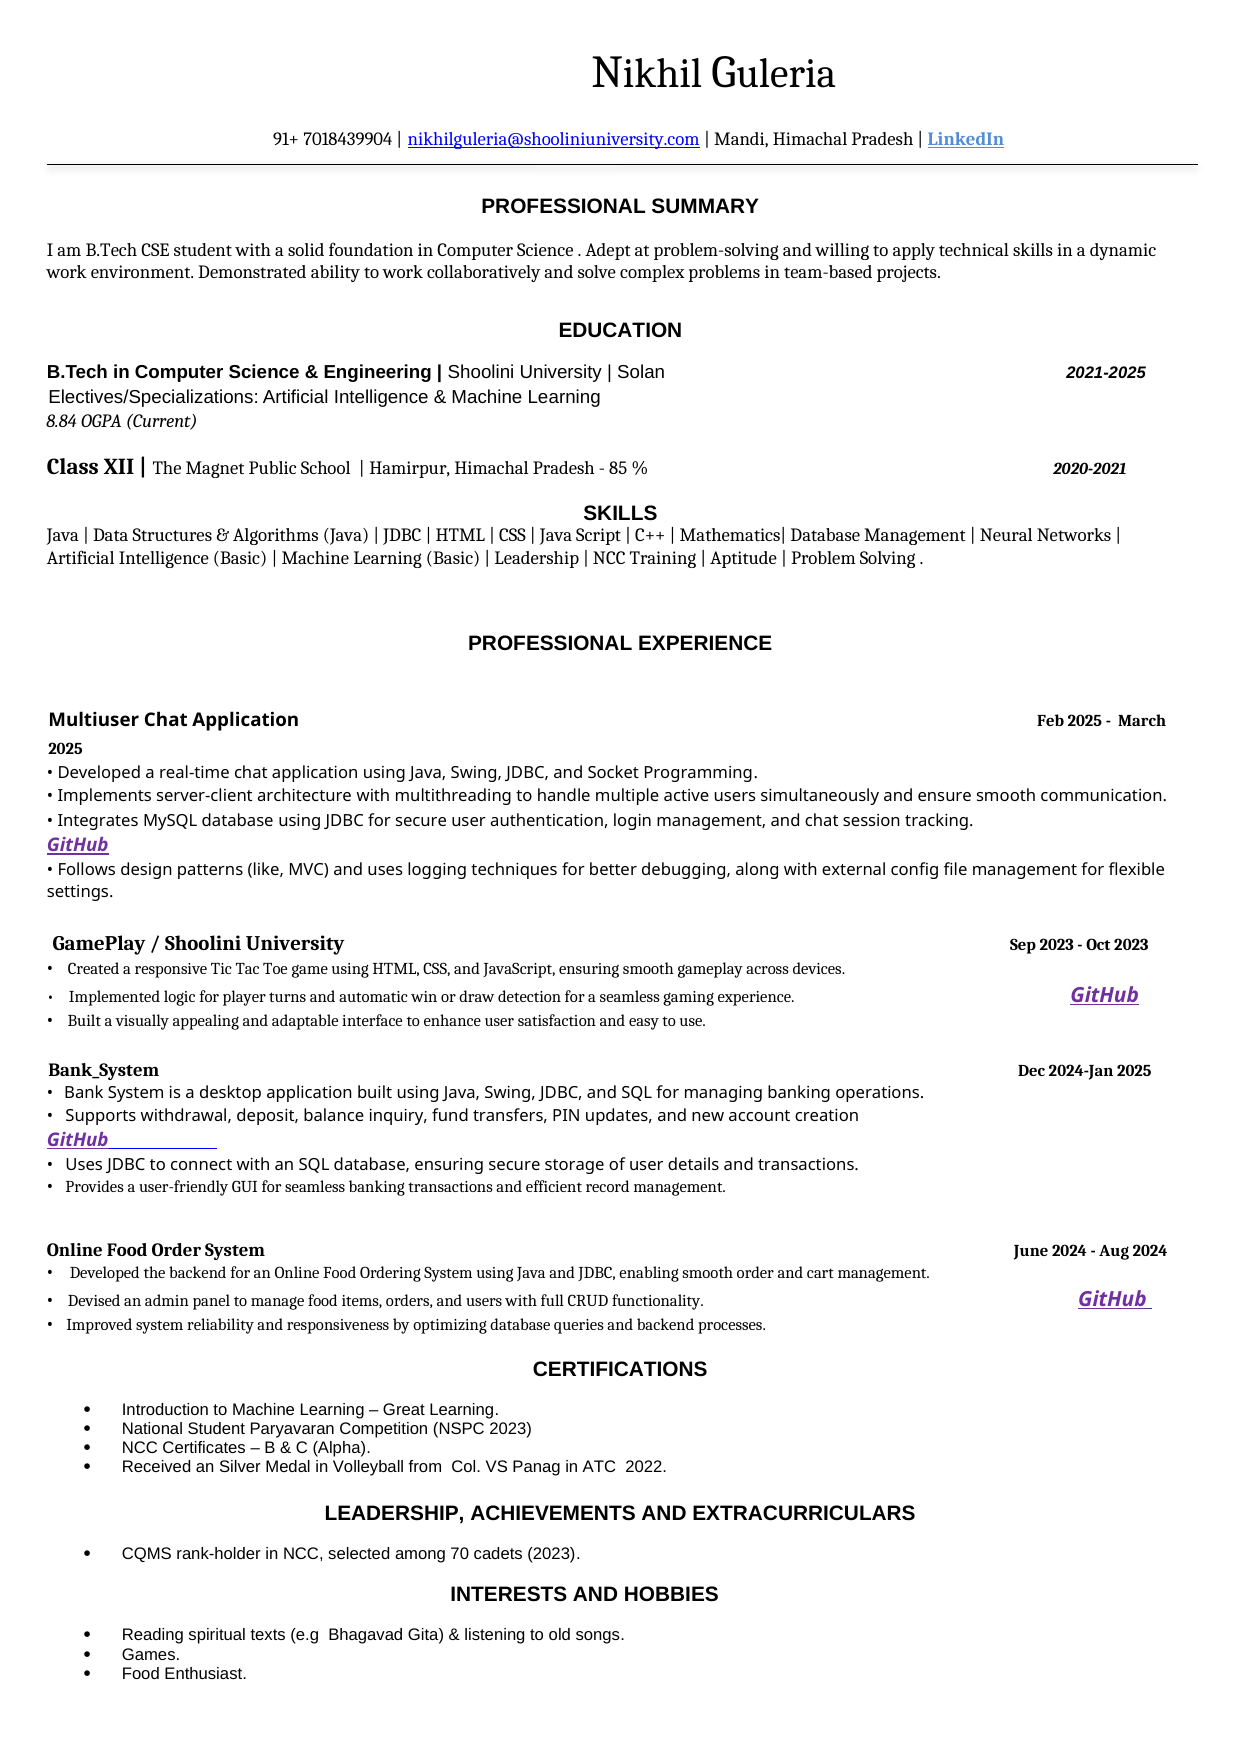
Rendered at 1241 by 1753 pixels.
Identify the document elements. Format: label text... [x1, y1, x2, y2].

text Nikhil Guleria [47, 47, 1181, 99]
text • Uses JDBC to connect with an SQL database, ensuring secure storage of user details and transactions. [47, 1152, 1193, 1175]
text Online Food Order System June 2024 - Aug 2024 [47, 1239, 1193, 1261]
text • Created a responsive Tic Tac Toe game using HTML, CSS, and JavaScript, ensuring smooth gameplay across devices. [47, 957, 1193, 980]
list NCC Certificates – B & C (Alpha). [84, 1438, 1193, 1457]
text PROFESSIONAL EXPERIENCE [47, 631, 1193, 655]
text GamePlay / Shoolini University Sep 2023 - Oct 2023 [47, 931, 1193, 955]
text Bank_System Dec 2024-Jan 2025 [48, 1059, 1193, 1081]
text Multiuser Chat Application Feb 2025 - March 2025 [48, 706, 1193, 761]
list Food Enthusiast. [84, 1664, 1193, 1683]
text • Developed a real-time chat application using Java, Swing, JDBC, and Socket Programming. • Implements server-client architecture with multithreading to handle multiple active users simultaneously and ensure smooth communication. • Integrates MySQL database using JDBC for secure user authentication, login management, and chat session tracking. GitHub • Follows design patterns (like, ) and uses logging techniques for better debugging, along with external config file management for flexible settings. [47, 761, 1193, 903]
text Class XII | The Magnet Public School | Hamirpur, Himachal Pradesh - 85 % 2020-2021 [47, 453, 1193, 480]
subtitle B.Tech in Computer Science & Engineering | Shoolini University | Solan 2021-2025 [47, 361, 1193, 382]
text 8.84 OGPA (Current) [46, 410, 1193, 432]
text • Built a visually appealing and adaptable interface to enhance user satisfaction and easy to use. [47, 1008, 1193, 1031]
text Java | Data Structures & Algorithms (Java) | JDBC | HTML | CSS | Java Script | C++ | Mathematics| Database Management | Neural Networks | Artificial Intelligence (Basic) | Machine Learning (Basic) | Leadership | NCC Training | Aptitude | Problem Solving . [47, 524, 1182, 569]
list Received an Silver Medal in Volleyball from Col. VS Panag in ATC 2022. [84, 1457, 1193, 1477]
list CQMS rank-holder in NCC, selected among 70 cadets (2023). [84, 1544, 1193, 1563]
text SKILLS [47, 501, 1193, 524]
text INTERESTS AND HOBBIES [47, 1582, 1193, 1606]
list National Student Paryavaran Competition (NSPC 2023) [84, 1419, 1193, 1438]
text CERTIFICATIONS [47, 1356, 1193, 1380]
text PROFESSIONAL SUMMARY [47, 193, 1193, 217]
text • Devised an admin panel to manage food items, orders, and users with full CRUD functionality. GitHub [47, 1284, 1193, 1312]
text • Improved system reliability and responsiveness by optimizing database queries and backend processes. [47, 1312, 1193, 1335]
list Reading spiritual texts (e.g Bhagavad Gita) & listening to old songs. [84, 1625, 1193, 1644]
text • Provides a user-friendly GUI for seamless banking transactions and efficient record management. [47, 1175, 1193, 1197]
text EDUCATION [47, 318, 1193, 342]
text • Developed the backend for an Online Food Ordering System using Java and JDBC, enabling smooth order and cart management. [47, 1261, 1193, 1284]
text LEADERSHIP, ACHIEVEMENTS AND EXTRACURRICULARS [47, 1501, 1193, 1524]
text • Bank System is a desktop application built using Java, Swing, JDBC, and SQL for managing banking operations. [47, 1081, 1193, 1104]
subtitle Electives/Specializations: Artificial Intelligence & Machine Learning [48, 386, 1193, 407]
list Introduction to Machine Learning – Great Learning. [84, 1399, 1193, 1419]
list Games. [84, 1644, 1193, 1664]
text I am B.Tech CSE student with a solid foundation in Computer Science . Adept at problem-solving and willing to apply technical skills in a dynamic work environment. Demonstrated ability to work collaboratively and solve complex problems in team-based projects. [47, 239, 1193, 283]
text • Implemented logic for player turns and automatic win or draw detection for a seamless gaming experience. GitHub [47, 980, 1193, 1008]
text • Supports withdrawal, deposit, balance inquiry, fund transfers, PIN updates, and new account creation GitHub [47, 1104, 1193, 1152]
text 91+ 7018439904 | nikhilguleria@shooliniuniversity.com | Mandi, Himachal Pradesh | LinkedIn [47, 129, 1182, 150]
